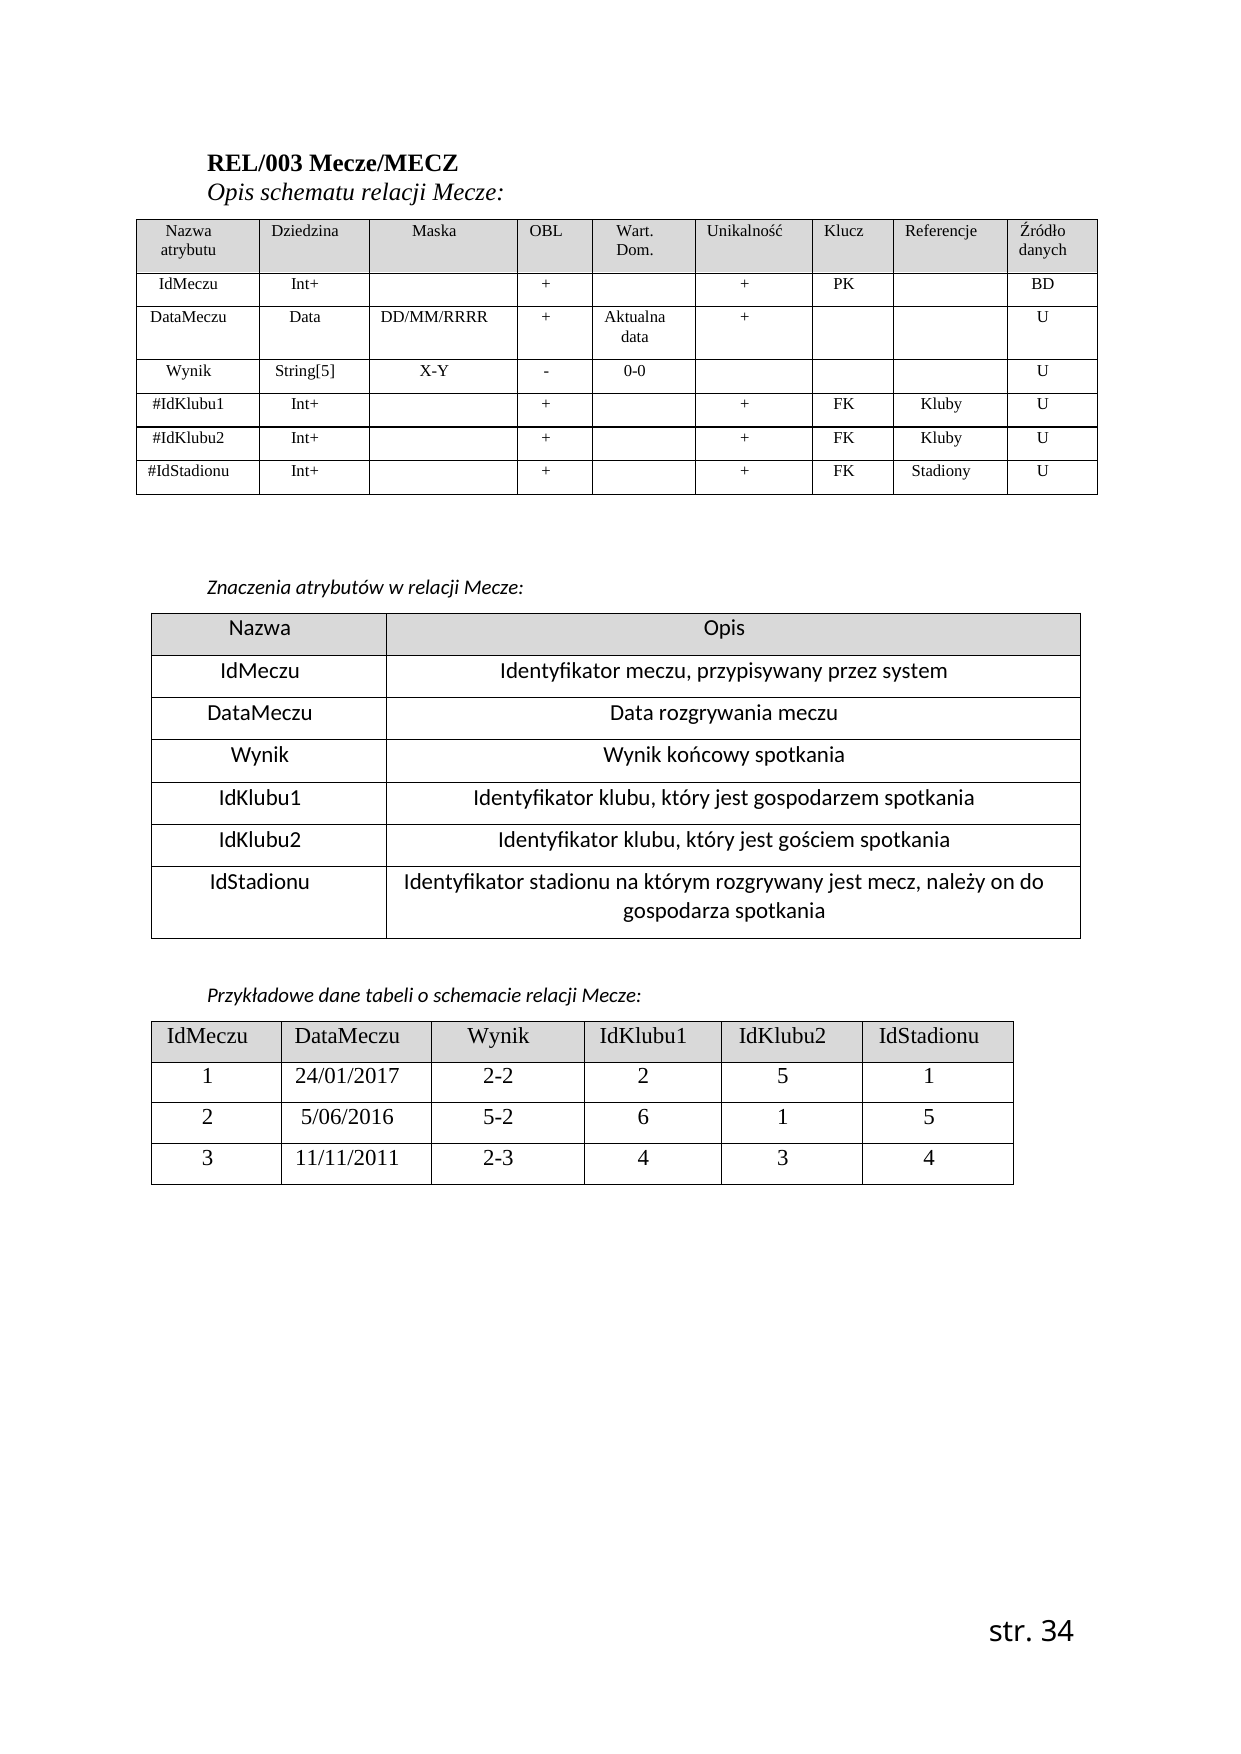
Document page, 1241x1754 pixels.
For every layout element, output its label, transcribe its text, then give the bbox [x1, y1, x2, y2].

table_cell + [518, 274, 592, 306]
text Przykładowe dane tabeli o schemacie relacji Mecze: [163, 982, 1074, 1008]
table_cell 6 [585, 1103, 721, 1143]
table_cell Kluby [894, 428, 1007, 460]
table_cell 3 [722, 1144, 862, 1183]
table_cell DataMeczu [152, 698, 386, 739]
text Opis schematu relacji Mecze: [163, 177, 1074, 206]
table_cell 5-2 [432, 1103, 584, 1143]
table_cell + [518, 307, 592, 359]
table_cell 1 [152, 1063, 281, 1102]
table_header Wynik [432, 1022, 584, 1062]
table_cell [696, 360, 812, 393]
table_cell [370, 428, 517, 460]
table_header Unikalność [696, 220, 812, 272]
table_cell 3 [152, 1144, 281, 1183]
table_header Klucz [813, 220, 893, 272]
table_cell + [518, 428, 592, 460]
table_cell [593, 394, 695, 426]
table_cell Int+ [260, 274, 369, 306]
table_cell [593, 461, 695, 493]
table_cell U [1008, 360, 1097, 393]
table_cell #IdKlubu2 [137, 428, 259, 460]
table_cell 2 [585, 1063, 721, 1102]
table_cell 1 [722, 1103, 862, 1143]
table_header Źródło danych [1008, 220, 1097, 272]
table_header IdMeczu [152, 1022, 281, 1062]
table_cell Identyfikator klubu, który jest gościem spotkania [387, 825, 1080, 866]
table_cell 5 [863, 1103, 1013, 1143]
table_cell 24/01/2017 [282, 1063, 431, 1102]
table_cell U [1008, 394, 1097, 426]
table_header Wart. Dom. [593, 220, 695, 272]
table_cell 11/11/2011 [282, 1144, 431, 1183]
table_cell [894, 307, 1007, 359]
table_header DataMeczu [282, 1022, 431, 1062]
table_cell String[5] [260, 360, 369, 393]
table_cell 4 [585, 1144, 721, 1183]
table_header Maska [370, 220, 517, 272]
table_cell Identyfikator meczu, przypisywany przez system [387, 656, 1080, 697]
table_cell + [696, 307, 812, 359]
table_cell 5/06/2016 [282, 1103, 431, 1143]
table_header IdStadionu [863, 1022, 1013, 1062]
table_cell 0-0 [593, 360, 695, 393]
table_cell FK [813, 428, 893, 460]
table_cell U [1008, 428, 1097, 460]
table_cell Identyfikator stadionu na którym rozgrywany jest mecz, należy on do gospodarza spotkania [387, 867, 1080, 937]
table_cell X-Y [370, 360, 517, 393]
table_cell FK [813, 461, 893, 493]
table_cell + [696, 428, 812, 460]
table_header IdKlubu1 [585, 1022, 721, 1062]
table_cell [370, 394, 517, 426]
table_cell Identyfikator klubu, który jest gospodarzem spotkania [387, 783, 1080, 824]
table_cell Int+ [260, 394, 369, 426]
table_cell Int+ [260, 461, 369, 493]
table_cell Stadiony [894, 461, 1007, 493]
table_cell 5 [722, 1063, 862, 1102]
table_cell + [696, 461, 812, 493]
table_header Nazwa atrybutu [137, 220, 259, 272]
table_cell [370, 461, 517, 493]
table_cell + [518, 394, 592, 426]
table_cell 2 [152, 1103, 281, 1143]
table_cell Int+ [260, 428, 369, 460]
table_cell IdMeczu [137, 274, 259, 306]
table_header Opis [387, 614, 1080, 655]
table_cell Data rozgrywania meczu [387, 698, 1080, 739]
table_cell [593, 274, 695, 306]
table_cell DD/MM/RRRR [370, 307, 517, 359]
table_cell BD [1008, 274, 1097, 306]
table_cell + [696, 274, 812, 306]
table_cell IdKlubu1 [152, 783, 386, 824]
table_header Referencje [894, 220, 1007, 272]
table_cell 4 [863, 1144, 1013, 1183]
text Znaczenia atrybutów w relacji Mecze: [163, 574, 1074, 599]
table_cell 2-2 [432, 1063, 584, 1102]
table_cell PK [813, 274, 893, 306]
table_cell FK [813, 394, 893, 426]
table_header Nazwa [152, 614, 386, 655]
table_cell #IdKlubu1 [137, 394, 259, 426]
table_cell Wynik [137, 360, 259, 393]
table_cell [894, 274, 1007, 306]
table_cell [370, 274, 517, 306]
subtitle REL/003 Mecze/MECZ [163, 148, 1074, 176]
table_cell [813, 360, 893, 393]
table_cell - [518, 360, 592, 393]
table_cell [894, 360, 1007, 393]
table_cell Kluby [894, 394, 1007, 426]
table_cell 2-3 [432, 1144, 584, 1183]
table_cell Wynik końcowy spotkania [387, 740, 1080, 782]
table_cell IdStadionu [152, 867, 386, 937]
table_cell IdMeczu [152, 656, 386, 697]
table_cell + [696, 394, 812, 426]
table_cell U [1008, 307, 1097, 359]
table_cell Data [260, 307, 369, 359]
table_cell DataMeczu [137, 307, 259, 359]
table_cell [593, 428, 695, 460]
table_cell 1 [863, 1063, 1013, 1102]
table_cell [813, 307, 893, 359]
table_cell Aktualna data [593, 307, 695, 359]
table_cell U [1008, 461, 1097, 493]
table_header Dziedzina [260, 220, 369, 272]
table_cell #IdStadionu [137, 461, 259, 493]
table_cell IdKlubu2 [152, 825, 386, 866]
table_header IdKlubu2 [722, 1022, 862, 1062]
table_cell Wynik [152, 740, 386, 782]
table_header OBL [518, 220, 592, 272]
table_cell + [518, 461, 592, 493]
